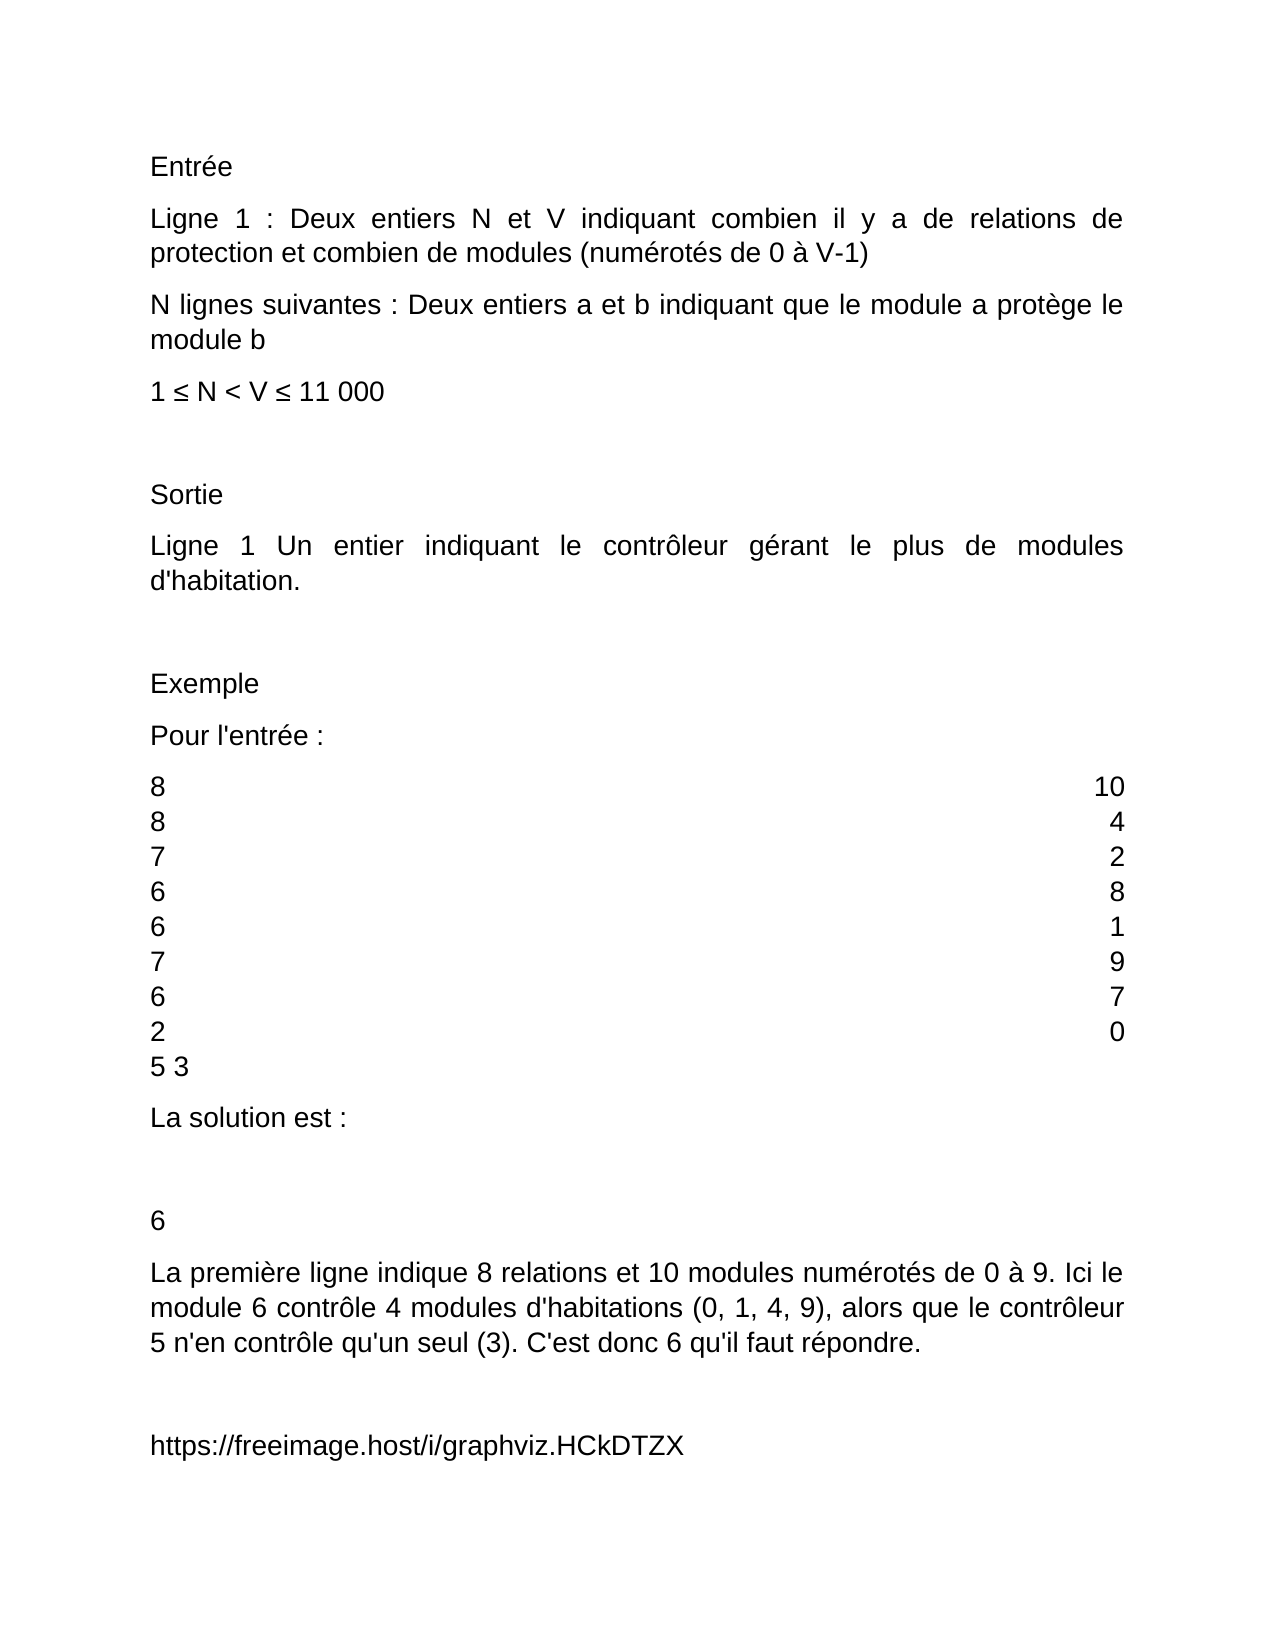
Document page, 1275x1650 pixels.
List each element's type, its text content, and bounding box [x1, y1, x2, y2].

text Entrée [150, 150, 1125, 182]
text https://freeimage.host/i/graphviz.HCkDTZX [150, 1429, 1125, 1461]
text Ligne 1 : Deux entiers N et V indiquant combien il y a de relations de protection et combien de modules (numérotés de 0 à V-1) [150, 202, 1125, 269]
text Pour l'entrée : [150, 719, 1125, 751]
text Sortie [150, 478, 1125, 510]
text La solution est : [150, 1101, 1125, 1133]
text N lignes suivantes : Deux entiers a et b indiquant que le module a protège le module b [150, 288, 1125, 355]
text 6 [150, 1204, 1125, 1237]
text Ligne 1 Un entier indiquant le contrôleur gérant le plus de modules d'habitation. [150, 529, 1125, 596]
text Exemple [150, 667, 1125, 699]
text La première ligne indique 8 relations et 10 modules numérotés de 0 à 9. Ici le module 6 contrôle 4 modules d'habitations (0, 1, 4, 9), alors que le contrôleur 5 n'en contrôle qu'un seul (3). C'est donc 6 qu'il faut répondre. [150, 1256, 1125, 1358]
text 1 ≤ N < V ≤ 11 000 [150, 374, 1125, 407]
text 8 10 8 4 7 2 6 8 6 1 7 9 6 7 2 0 5 3 [150, 770, 1125, 1082]
